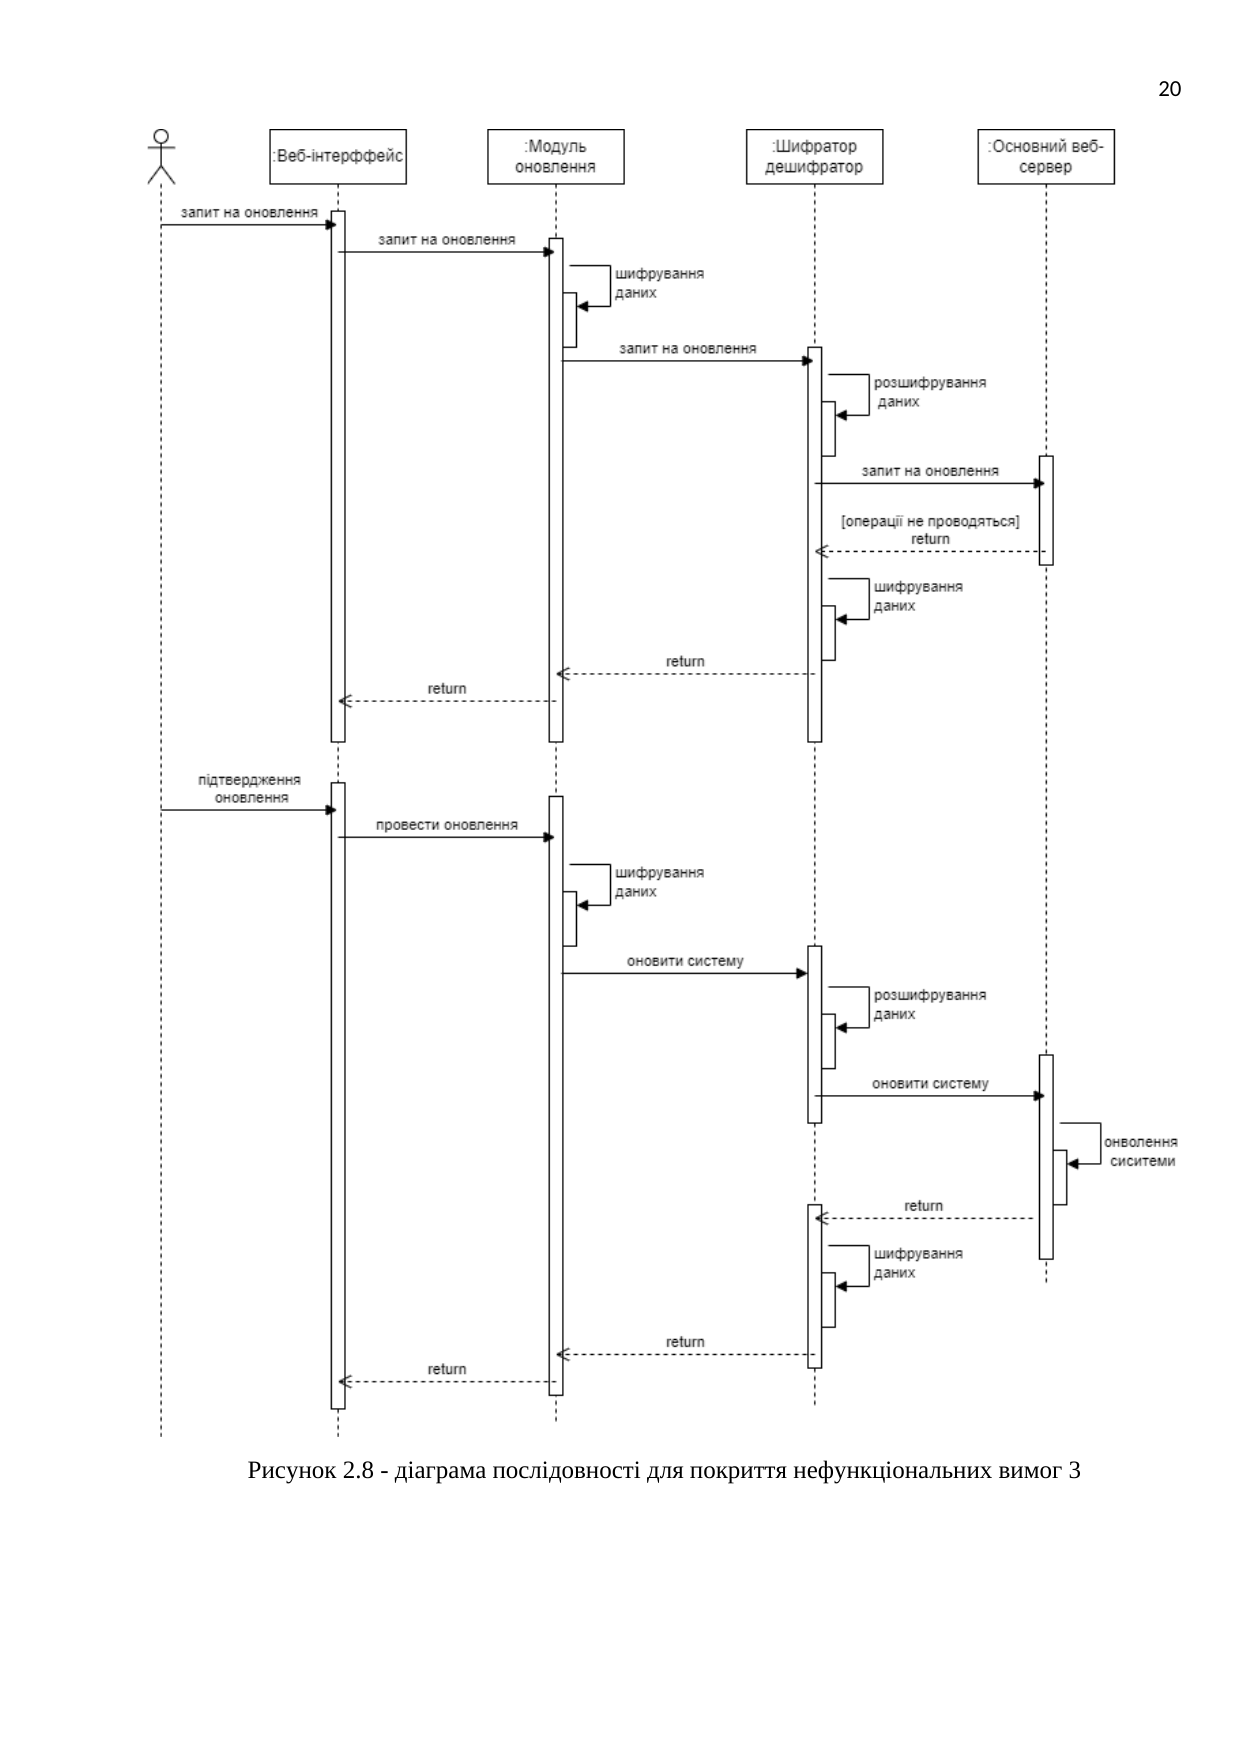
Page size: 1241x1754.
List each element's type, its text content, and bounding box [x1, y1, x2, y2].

text Рисунок 2.8 - діаграма послідовності для покриття нефункціональних вимог 3 [148, 1455, 1181, 1484]
picture [147, 129, 1182, 1437]
